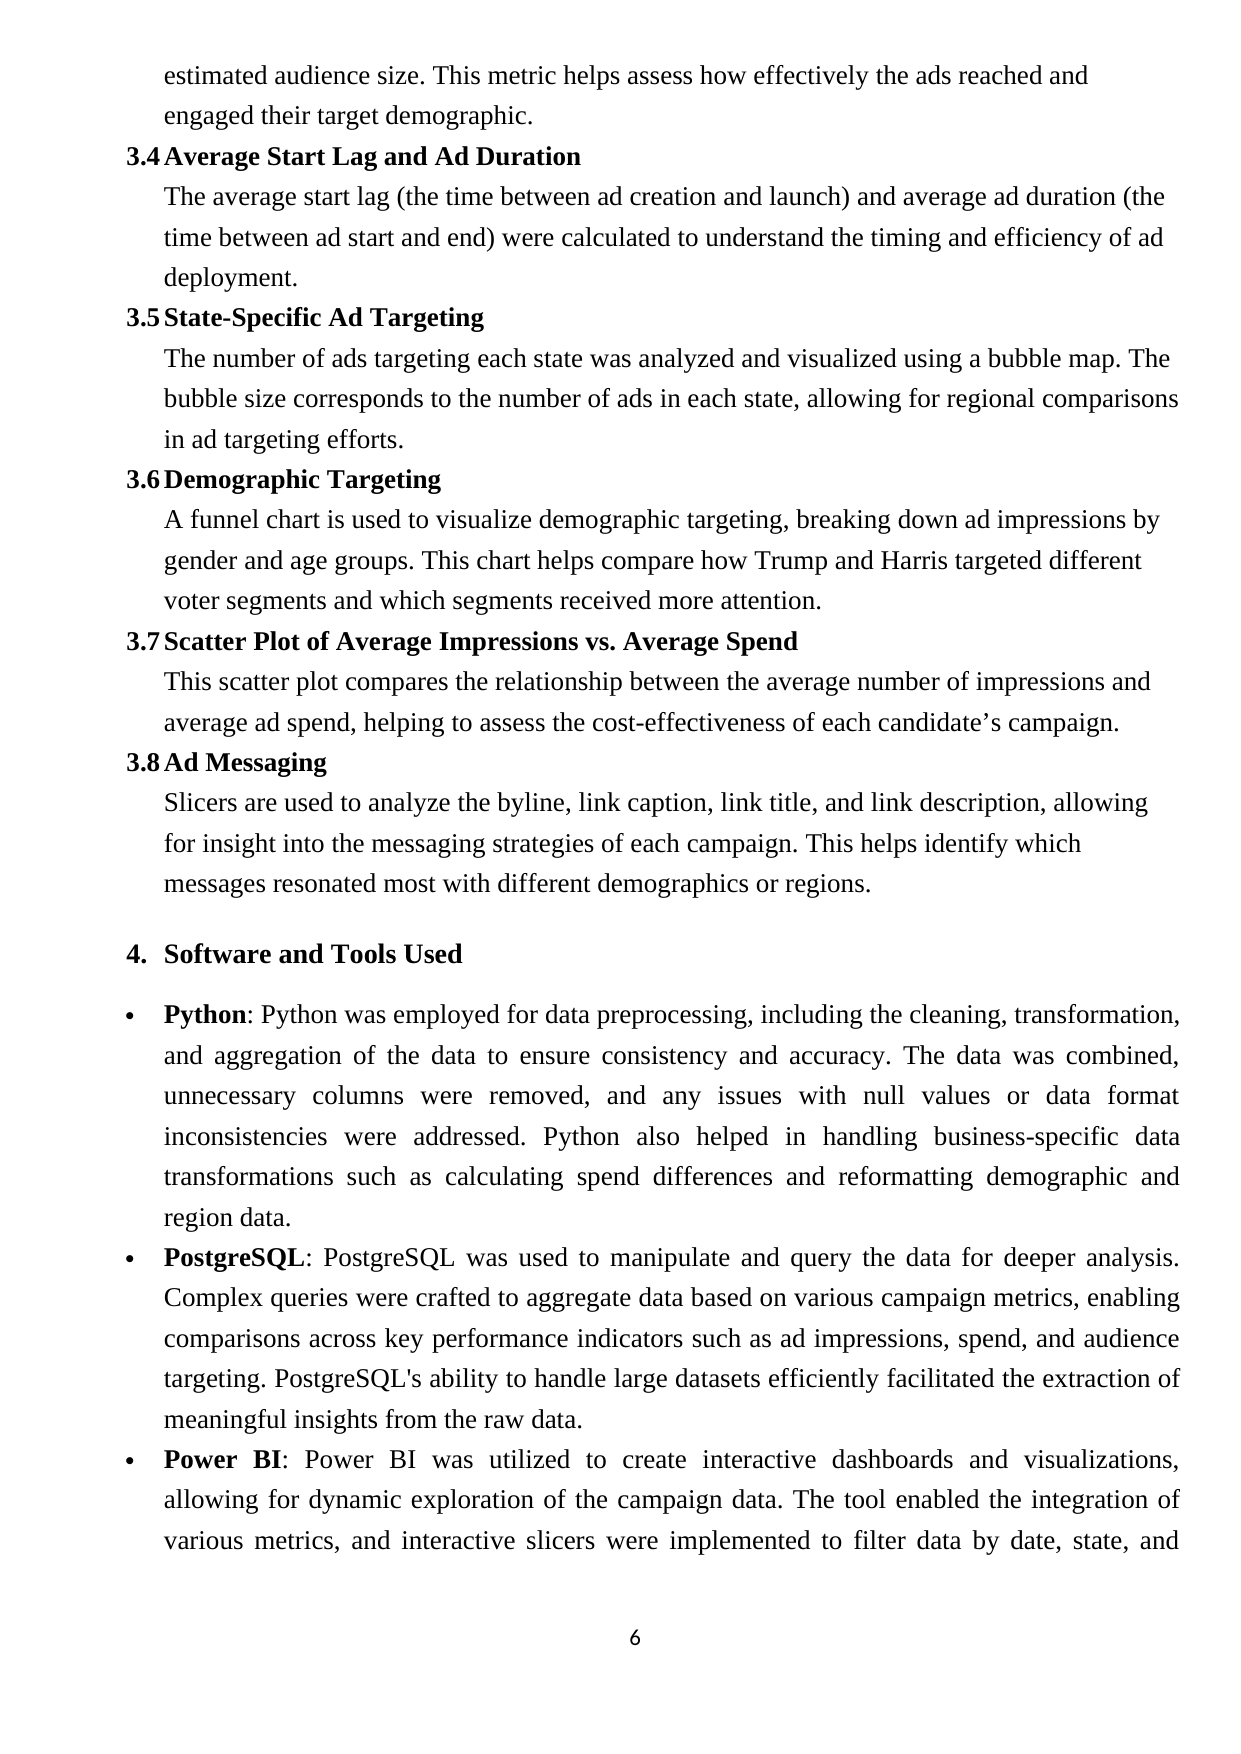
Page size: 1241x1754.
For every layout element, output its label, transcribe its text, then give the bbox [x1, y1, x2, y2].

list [126, 1443, 1181, 1555]
list State-Specific Ad Targeting The number of ads targeting each state was analyzed and visualized using a bubble map. The bubble size corresponds to the number of ads in each state, allowing for regional comparisons in ad targeting efforts. [126, 302, 1181, 454]
subtitle Software and Tools Used [126, 937, 1181, 969]
list Python: Python was employed for data preprocessing, including the cleaning, transformation, and aggregation of the data to ensure consistency and accuracy. The data was combined, unnecessary columns were removed, and any issues with null values or data format inconsistencies were addressed. Python also helped in handling business-specific data transformations such as calculating spend differences and reformatting demographic and region data. [126, 998, 1181, 1232]
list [126, 59, 1181, 131]
list Demographic Targeting A funnel chart is used to visualize demographic targeting, breaking down ad impressions by gender and age groups. This chart helps compare how Trump and Harris targeted different voter segments and which segments received more attention. [126, 463, 1181, 616]
list Ad Messaging Slicers are used to analyze the byline, link caption, link title, and link description, allowing for insight into the messaging strategies of each campaign. This helps identify which messages resonated most with different demographics or regions. [126, 746, 1181, 898]
list PostgreSQL: PostgreSQL was used to manipulate and query the data for deeper analysis. Complex queries were crafted to aggregate data based on various campaign metrics, enabling comparisons across key performance indicators such as ad impressions, spend, and audience targeting. PostgreSQL's ability to handle large datasets efficiently facilitated the extraction of meaningful insights from the raw data. [126, 1241, 1181, 1434]
list Scatter Plot of Average Impressions vs. Average Spend This scatter plot compares the relationship between the average number of impressions and average ad spend, helping to assess the cost-effectiveness of each candidate’s campaign. [126, 625, 1181, 737]
list Average Start Lag and Ad Duration The average start lag (the time between ad creation and launch) and average ad duration (the time between ad start and end) were calculated to understand the timing and efficiency of ad deployment. [126, 140, 1181, 292]
